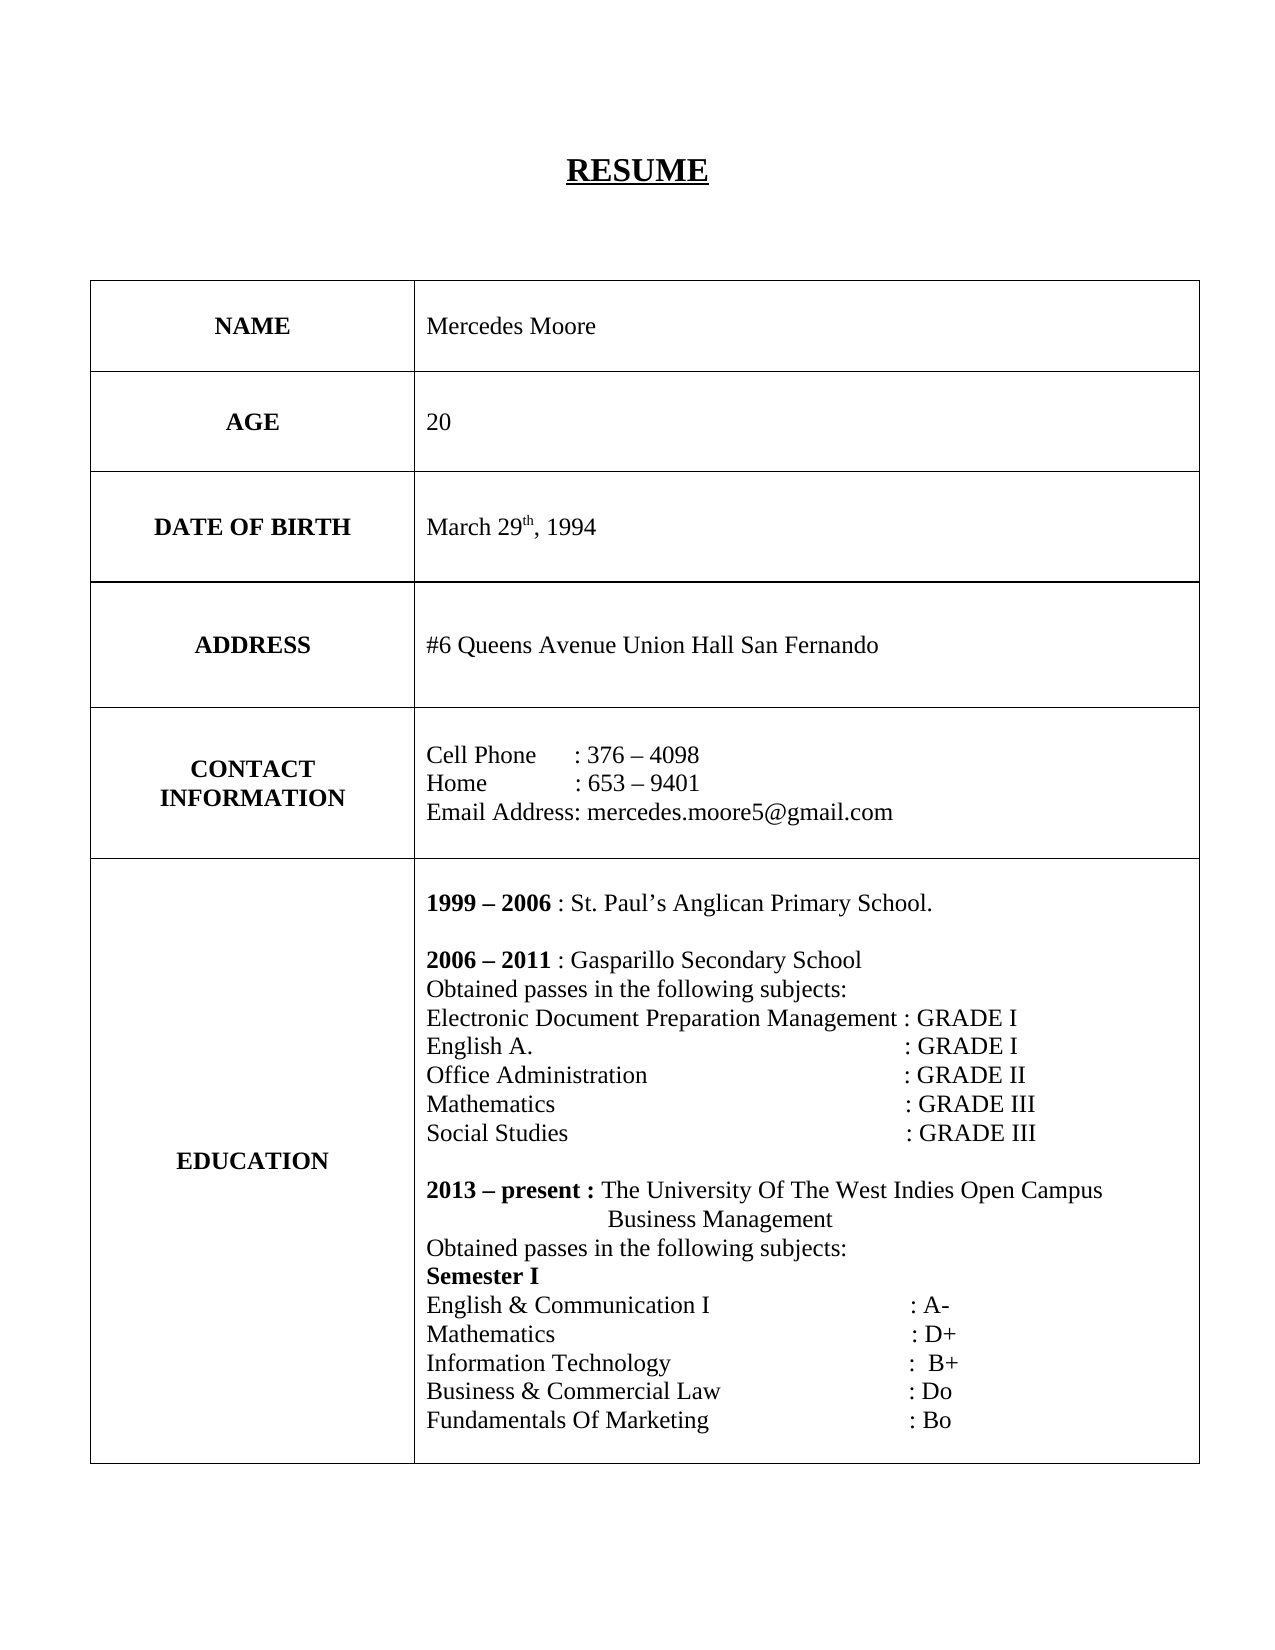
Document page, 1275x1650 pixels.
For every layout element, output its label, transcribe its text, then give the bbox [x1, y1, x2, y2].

table_cell Cell Phone : 376 – 4098 Home : 653 – 9401 Email Address: mercedes.moore5@gmail.com [415, 708, 1199, 858]
table_cell EDUCATION [91, 859, 414, 1463]
table_cell 1999 – 2006 : St. Paul’s Anglican Primary School. 2006 – 2011 : Gasparillo Secondary School Obtained passes in the following subjects: Electronic Document Preparation Management : GRADE I English A. : GRADE I Office Administration : GRADE II Mathematics : GRADE III Social Studies : GRADE III 2013 – present : The University Of The West Indies Open Campus Business Management Obtained passes in the following subjects: Semester I English & Communication I : A- Mathematics : D+ Information Technology : B+ Business & Commercial Law : Do Fundamentals Of Marketing : Bo [415, 859, 1199, 1463]
table_header Mercedes Moore [415, 281, 1199, 371]
table_cell #6 Queens Avenue Union Hall San Fernando [415, 583, 1199, 707]
table_cell March 29th, 1994 [415, 472, 1199, 581]
table_cell CONTACT INFORMATION [91, 708, 414, 858]
table_cell DATE OF BIRTH [91, 472, 414, 581]
table_cell AGE [91, 372, 414, 471]
text RESUME [150, 150, 1125, 188]
table_cell ADDRESS [91, 583, 414, 707]
table_cell 20 [415, 372, 1199, 471]
table_header NAME [91, 281, 414, 371]
